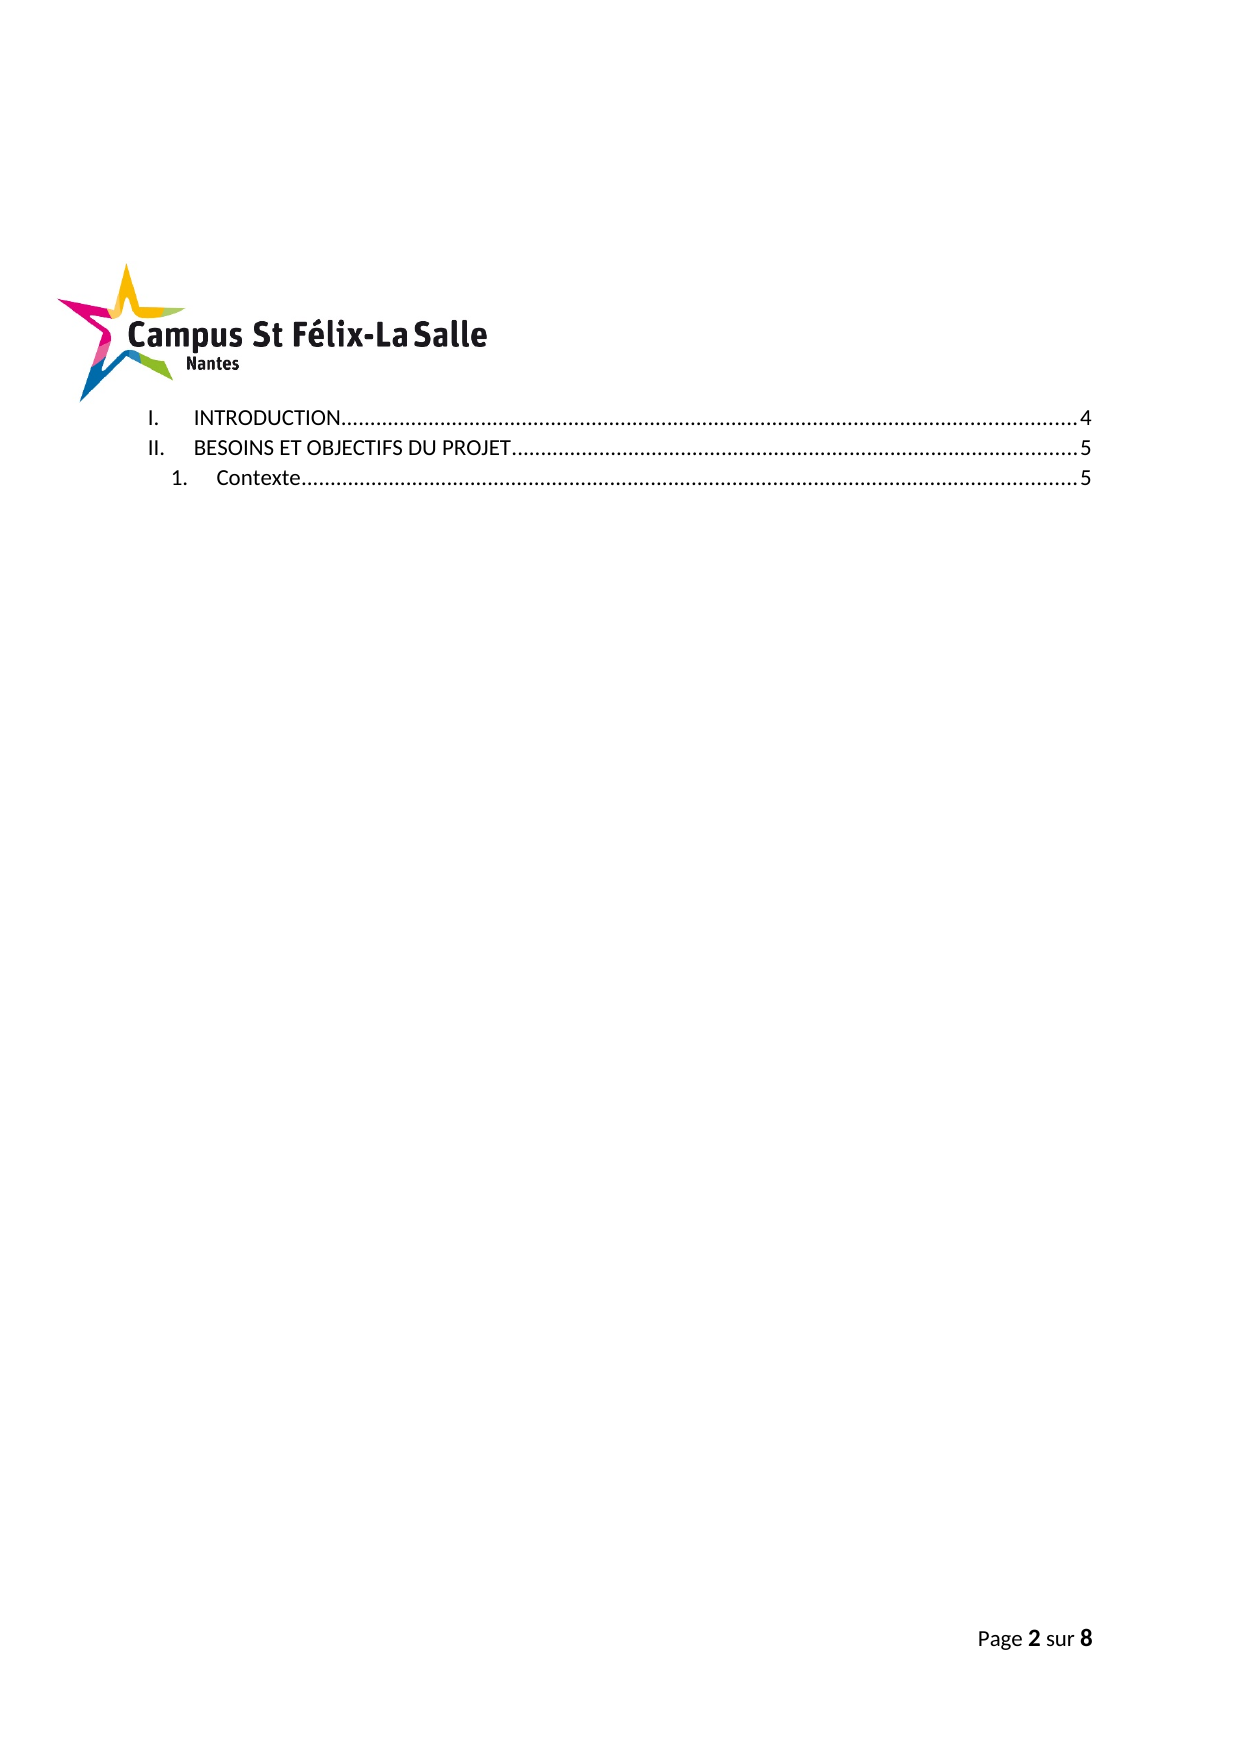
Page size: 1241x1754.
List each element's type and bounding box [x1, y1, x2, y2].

picture [50, 261, 503, 405]
